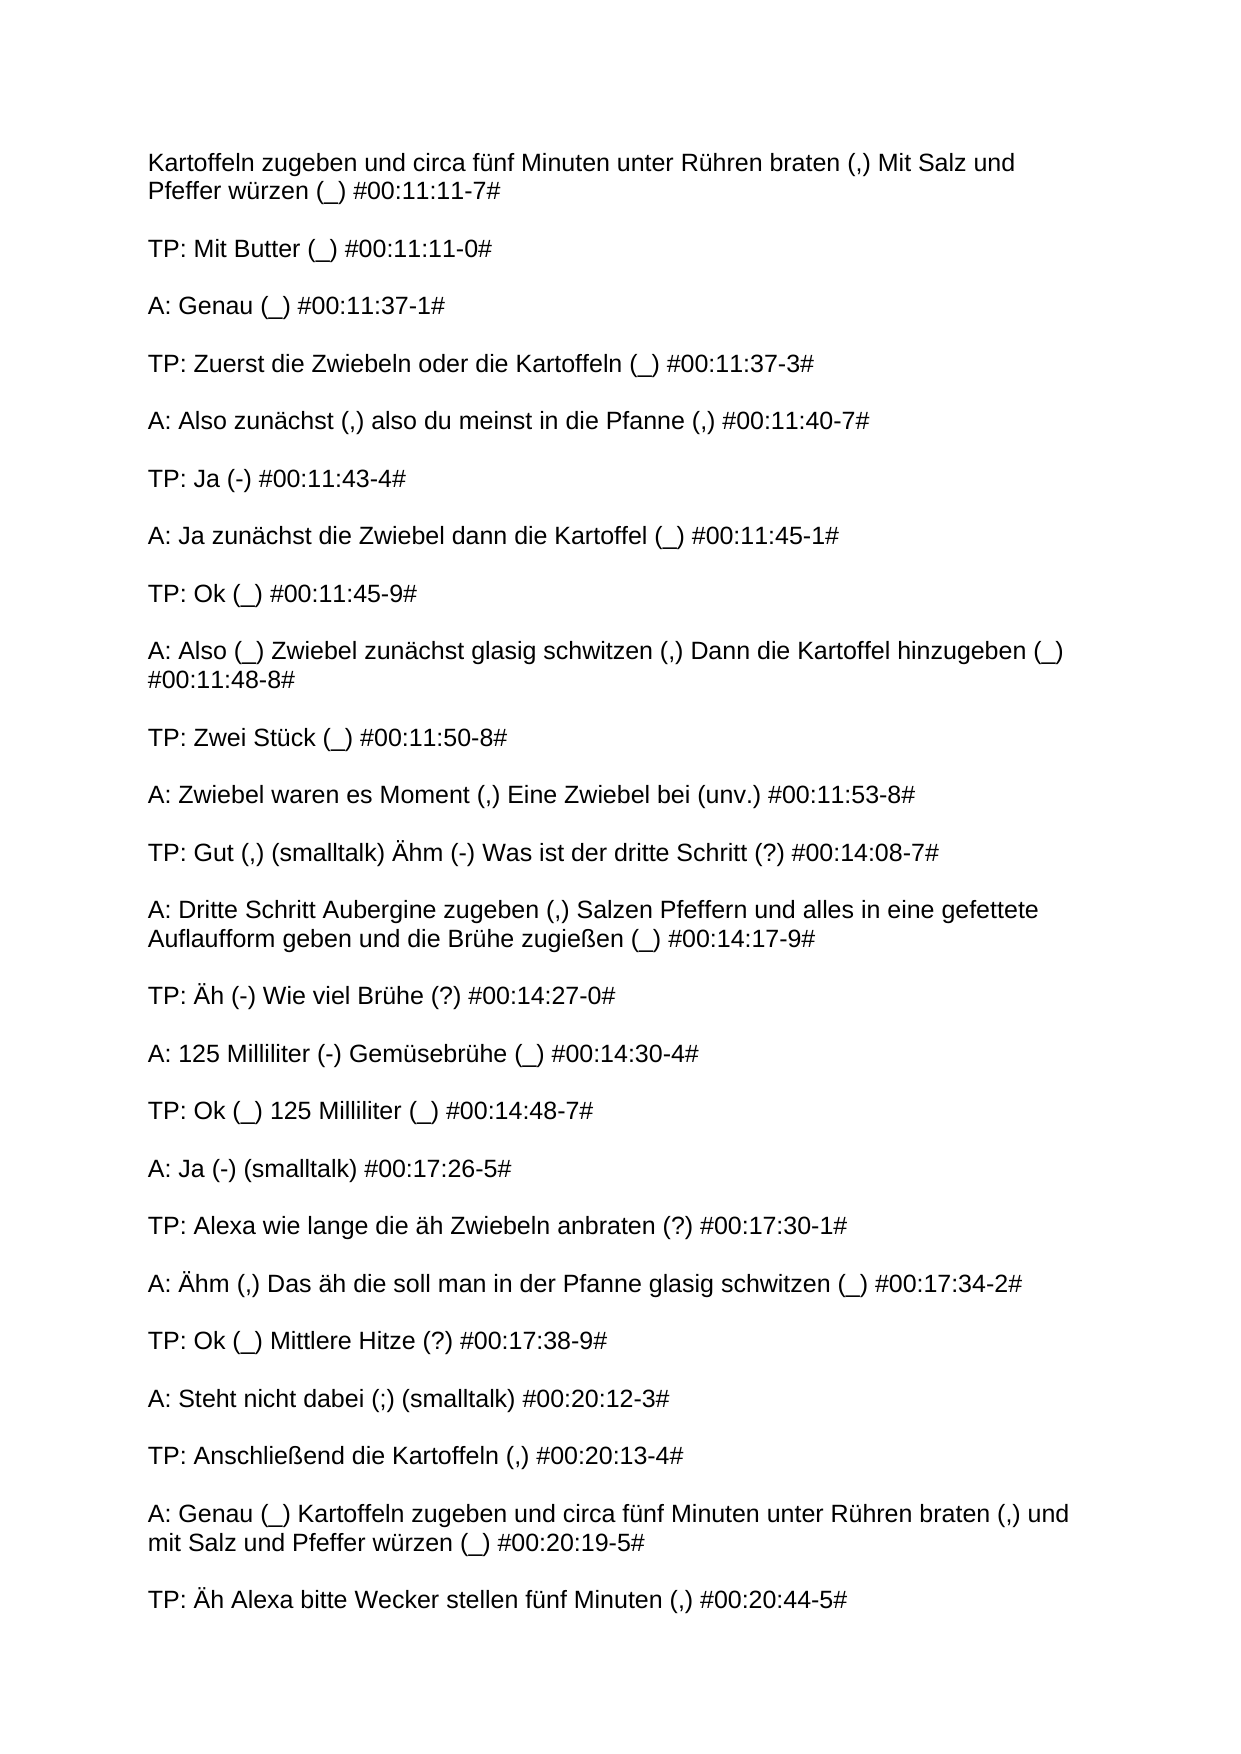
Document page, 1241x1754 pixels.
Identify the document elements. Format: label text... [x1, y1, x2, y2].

text TP: Äh Alexa bitte Wecker stellen fünf Minuten (,) #00:20:44-5# [148, 1585, 1093, 1614]
text TP: Äh (-) Wie viel Brühe (?) #00:14:27-0# [148, 981, 1093, 1010]
text TP: Gut (,) (smalltalk) Ähm (-) Was ist der dritte Schritt (?) #00:14:08-7# [148, 838, 1093, 866]
text A: Also zunächst (,) also du meinst in die Pfanne (,) #00:11:40-7# [148, 406, 1093, 435]
text A: Zwiebel waren es Moment (,) Eine Zwiebel bei (unv.) #00:11:53-8# [148, 780, 1093, 809]
text A: Ja zunächst die Zwiebel dann die Kartoffel (_) #00:11:45-1# [148, 521, 1093, 550]
text TP: Ja (-) #00:11:43-4# [148, 464, 1093, 493]
text A: Ja (-) (smalltalk) #00:17:26-5# [148, 1154, 1093, 1183]
text A: 125 Milliliter (-) Gemüsebrühe (_) #00:14:30-4# [148, 1039, 1093, 1068]
text A: Steht nicht dabei (;) (smalltalk) #00:20:12-3# [148, 1384, 1093, 1413]
text TP: Anschließend die Kartoffeln (,) #00:20:13-4# [148, 1441, 1093, 1470]
text A: Genau (_) #00:11:37-1# [148, 291, 1093, 320]
text A: Ähm (,) Das äh die soll man in der Pfanne glasig schwitzen (_) #00:17:34-2# [148, 1269, 1093, 1298]
text TP: Zuerst die Zwiebeln oder die Kartoffeln (_) #00:11:37-3# [148, 349, 1093, 378]
text A: Genau (_) Kartoffeln zugeben und circa fünf Minuten unter Rühren braten (,) und mit Salz und Pfeffer würzen (_) #00:20:19-5# [148, 1499, 1093, 1556]
text TP: Ok (_) #00:11:45-9# [148, 579, 1093, 608]
text TP: Alexa wie lange die äh Zwiebeln anbraten (?) #00:17:30-1# [148, 1211, 1093, 1240]
text TP: Ok (_) Mittlere Hitze (?) #00:17:38-9# [148, 1326, 1093, 1355]
text A: Dritte Schritt Aubergine zugeben (,) Salzen Pfeffern und alles in eine gefettete Auflaufform geben und die Brühe zugießen (_) #00:14:17-9# [148, 895, 1093, 953]
text TP: Mit Butter (_) #00:11:11-0# [148, 234, 1093, 263]
text TP: Zwei Stück (_) #00:11:50-8# [148, 723, 1093, 751]
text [148, 148, 1093, 205]
text A: Also (_) Zwiebel zunächst glasig schwitzen (,) Dann die Kartoffel hinzugeben (_) #00:11:48-8# [148, 636, 1093, 694]
text TP: Ok (_) 125 Milliliter (_) #00:14:48-7# [148, 1096, 1093, 1125]
